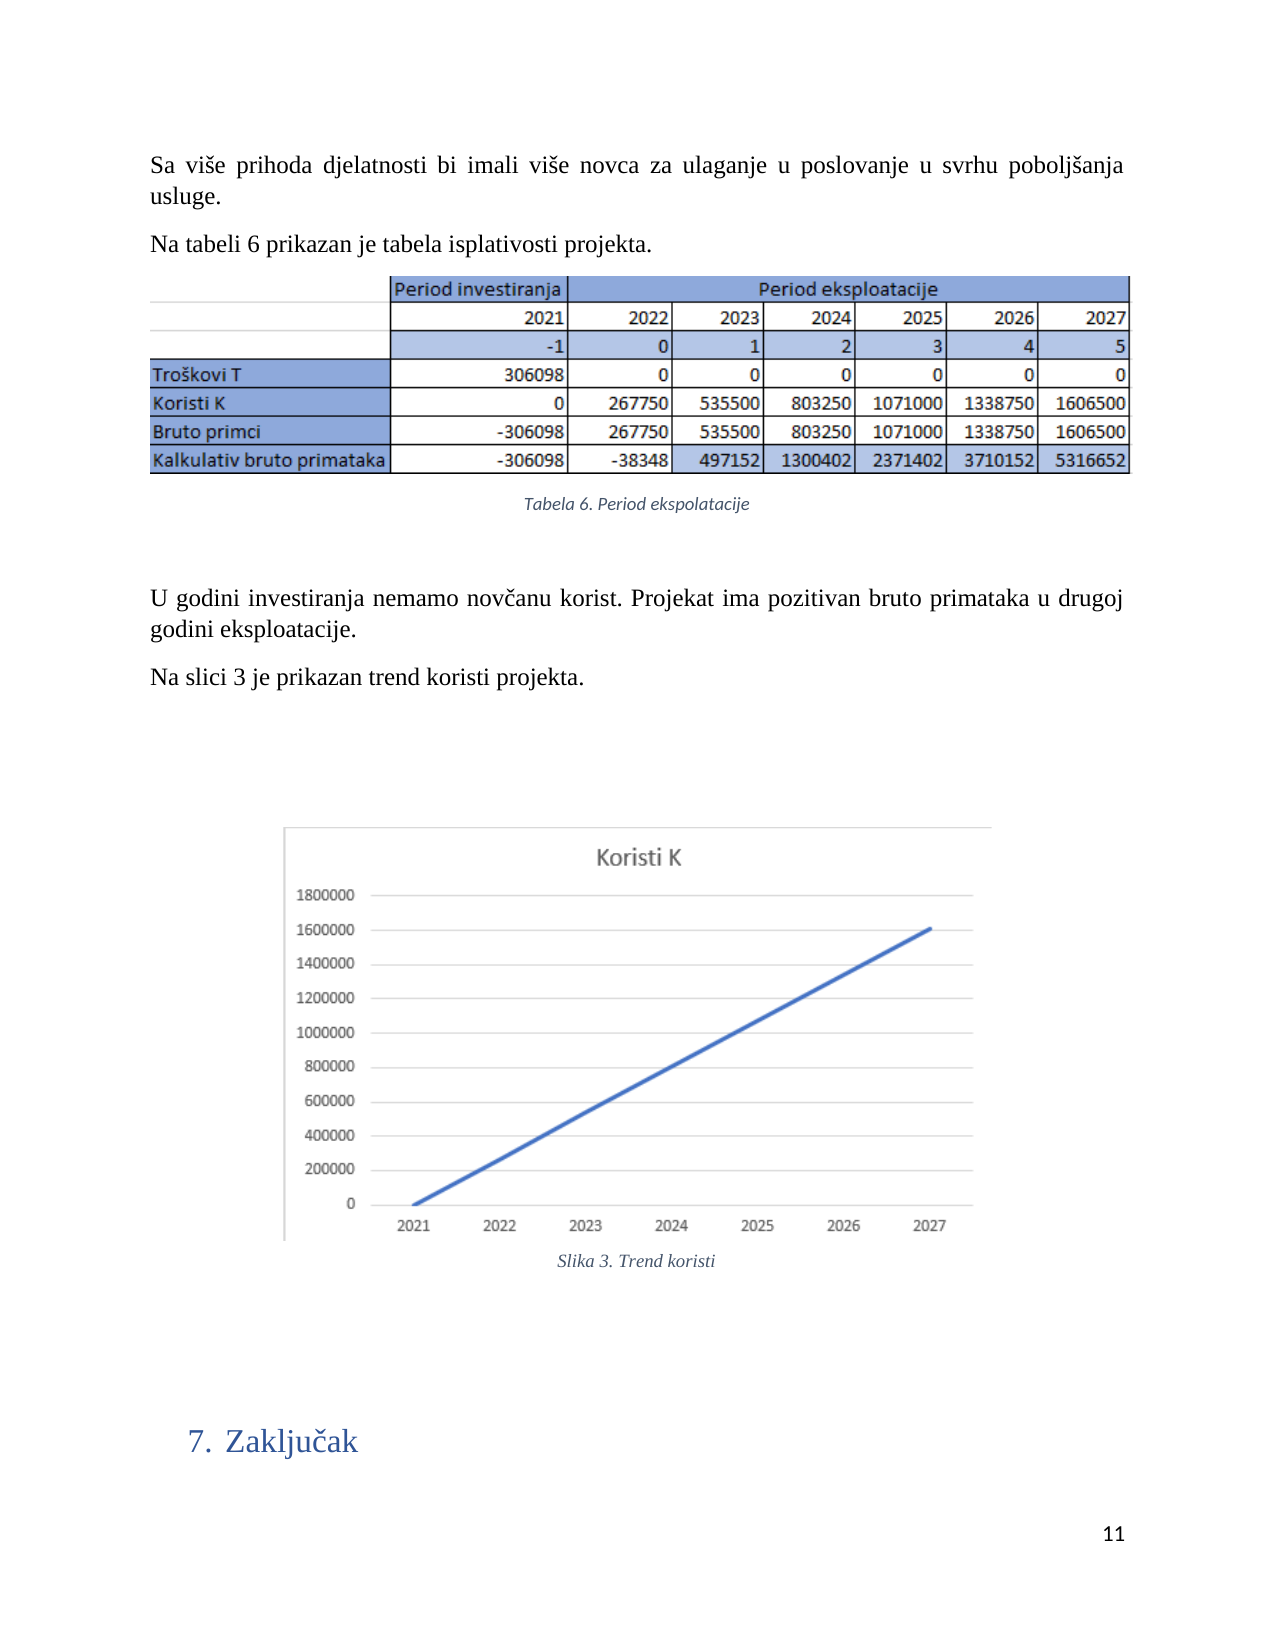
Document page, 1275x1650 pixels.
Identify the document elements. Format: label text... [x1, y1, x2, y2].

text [150, 150, 1125, 210]
text Na slici 3 je prikazan trend koristi projekta. [150, 662, 1125, 690]
picture [150, 276, 1133, 474]
text Tabela 6. Period ekspolatacije [150, 492, 1125, 515]
picture [283, 827, 992, 1241]
text Na tabeli 6 prikazan je tabela isplativosti projekta. [150, 229, 1125, 257]
subtitle Zaključak [187, 1422, 1125, 1460]
text U godini investiranja nemamo novčanu korist. Projekat ima pozitivan bruto primataka u drugoj godini eksploatacije. [150, 583, 1125, 643]
